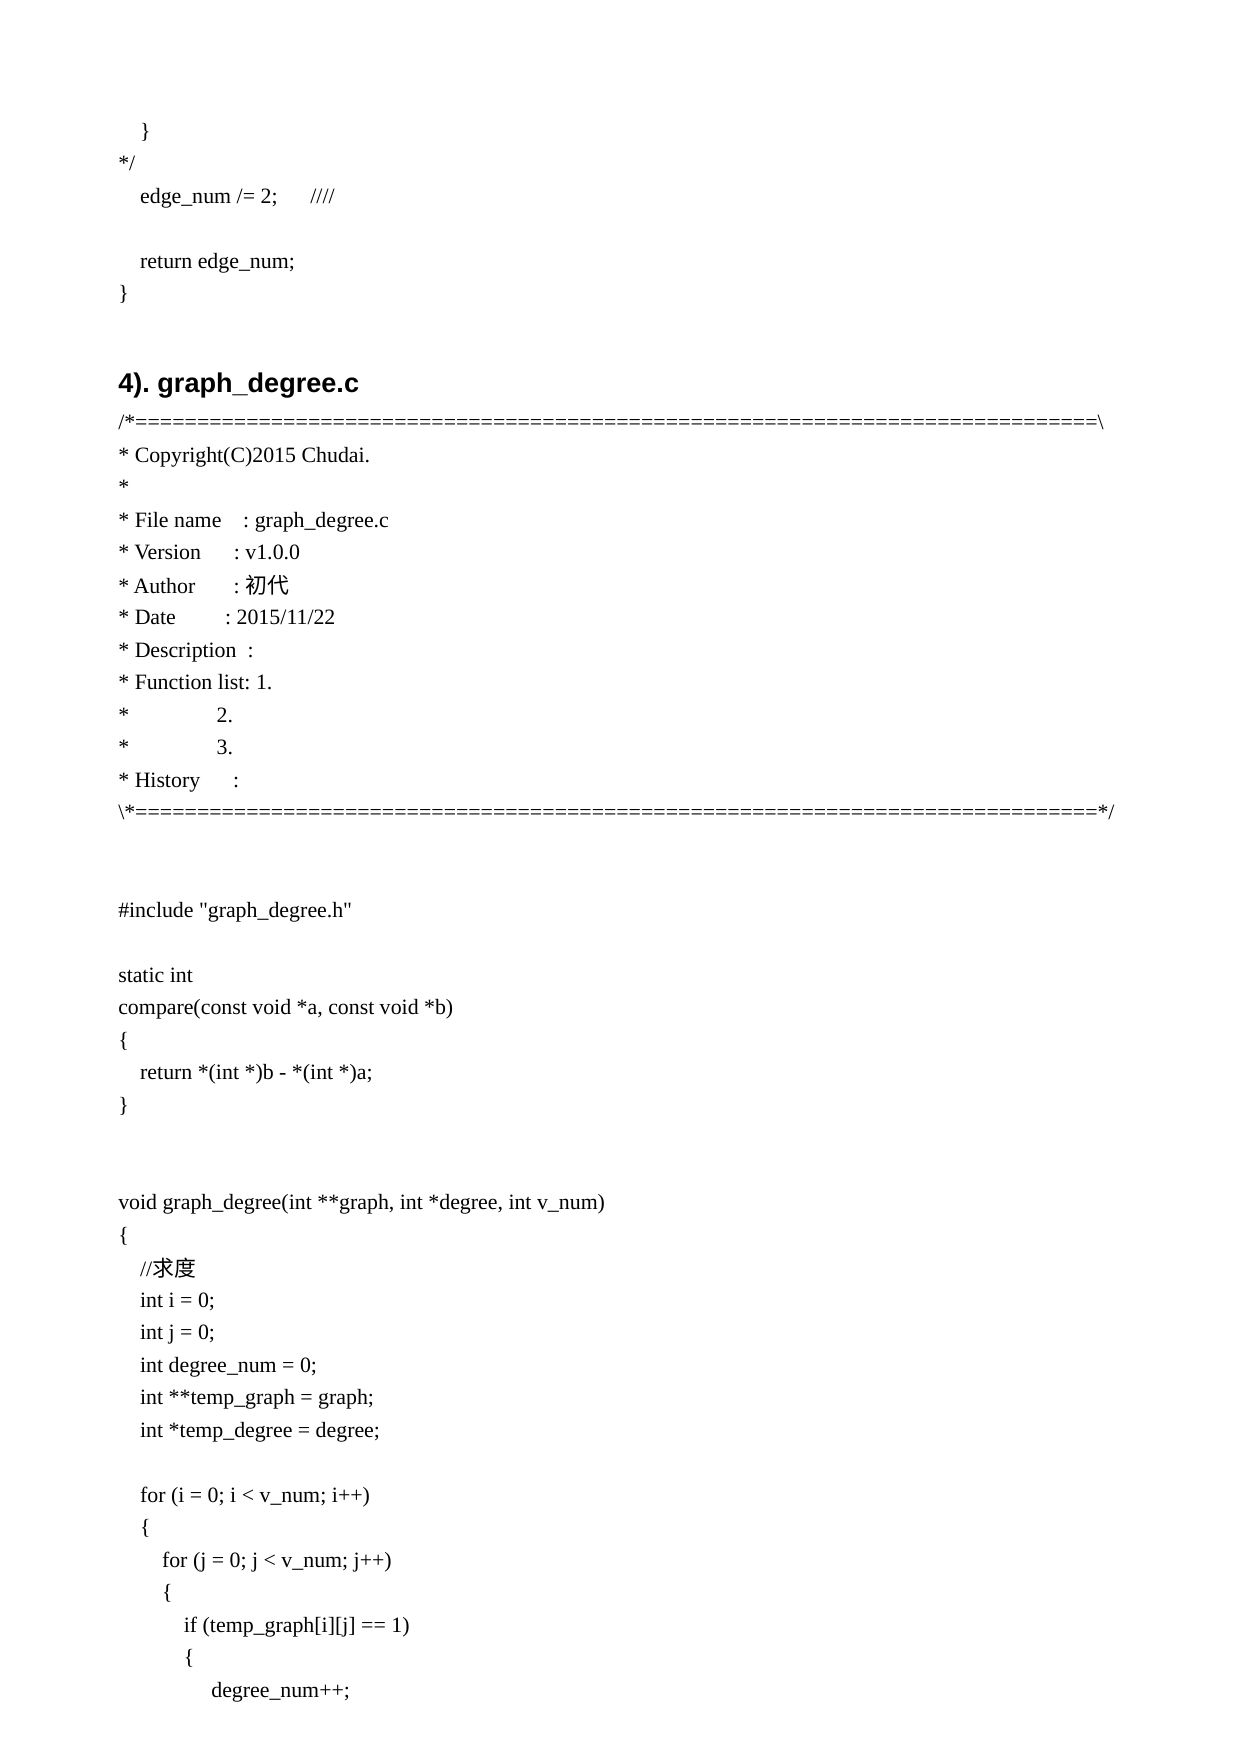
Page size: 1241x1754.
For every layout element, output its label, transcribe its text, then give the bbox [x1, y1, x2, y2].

list int *temp_degree = degree; [118, 1413, 1122, 1446]
list * Copyright(C)2015 Chudai. [118, 438, 1122, 471]
list for (j = 0; j < v_num; j++) [118, 1543, 1122, 1576]
list edge_num /= 2; //// [118, 179, 1122, 212]
list } [118, 277, 1122, 309]
list return edge_num; [118, 244, 1122, 277]
list \*==============================================================================*/ [118, 796, 1122, 828]
list //求度 [118, 1251, 1122, 1283]
list * Description : [118, 633, 1122, 666]
list * File name : graph_degree.c [118, 503, 1122, 536]
list int degree_num = 0; [118, 1348, 1122, 1381]
list * [118, 471, 1122, 503]
list static int [118, 958, 1122, 991]
list for (i = 0; i < v_num; i++) [118, 1478, 1122, 1511]
list int **temp_graph = graph; [118, 1381, 1122, 1413]
list * Author : 初代 [118, 568, 1122, 601]
list */ [118, 147, 1122, 179]
subtitle 4). graph_degree.c [118, 367, 1122, 399]
list { [118, 1023, 1122, 1056]
list * History : [118, 763, 1122, 796]
list compare(const void *a, const void *b) [118, 991, 1122, 1023]
list void graph_degree(int **graph, int *degree, int v_num) [118, 1186, 1122, 1218]
list { [118, 1576, 1122, 1608]
list { [118, 1641, 1122, 1673]
list { [118, 1511, 1122, 1543]
list int j = 0; [118, 1316, 1122, 1348]
list * 3. [118, 731, 1122, 763]
list * 2. [118, 698, 1122, 731]
list } [118, 114, 1122, 147]
list return *(int *)b - *(int *)a; [118, 1056, 1122, 1088]
list int i = 0; [118, 1283, 1122, 1316]
list { [118, 1218, 1122, 1251]
list * Date : 2015/11/22 [118, 601, 1122, 633]
list #include "graph_degree.h" [118, 893, 1122, 926]
list * Function list: 1. [118, 666, 1122, 698]
list if (temp_graph[i][j] == 1) [118, 1608, 1122, 1641]
list degree_num++; [118, 1673, 1122, 1706]
list /*==============================================================================\ [118, 406, 1122, 438]
list } [118, 1088, 1122, 1121]
list * Version : v1.0.0 [118, 536, 1122, 568]
